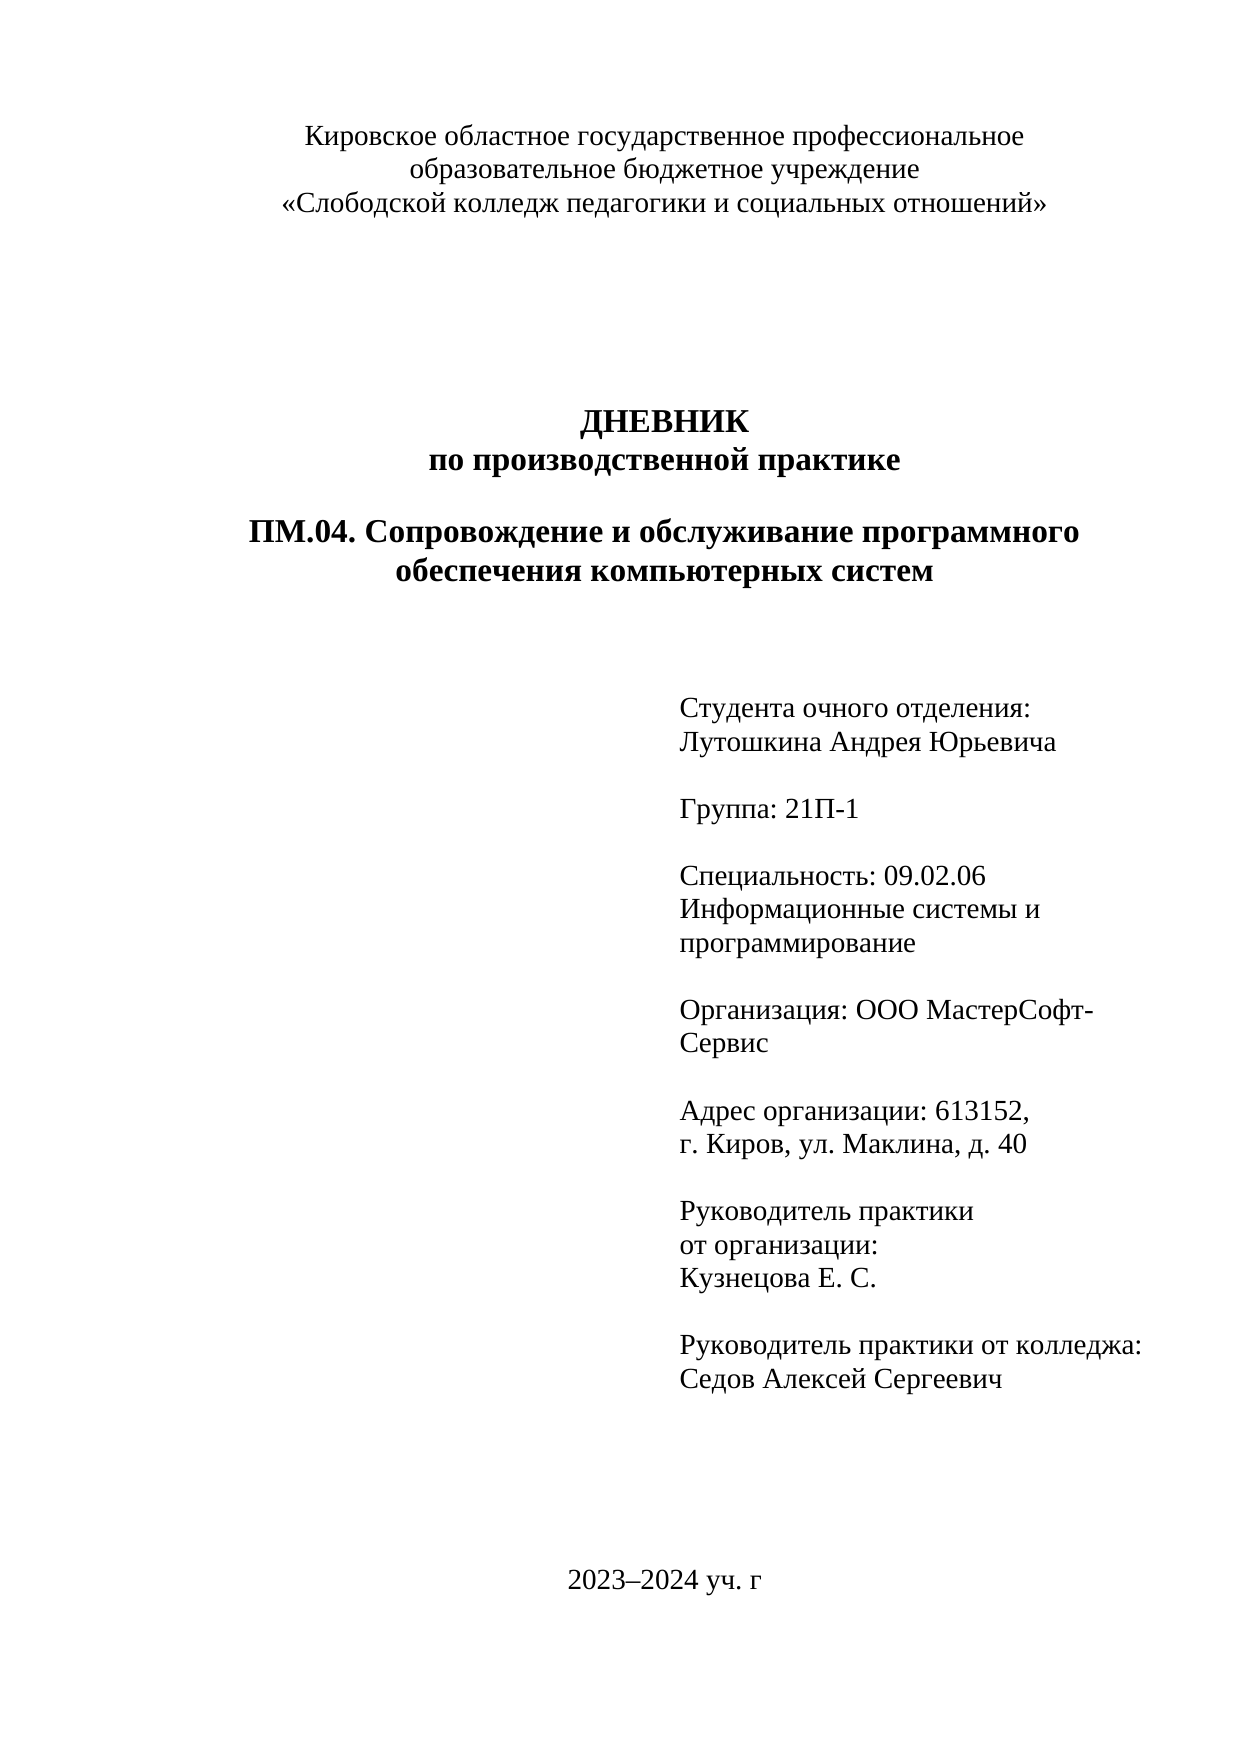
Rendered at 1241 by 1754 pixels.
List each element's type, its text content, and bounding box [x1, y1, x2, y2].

text Группа: 21П-1 [679, 791, 1152, 824]
text образовательное бюджетное учреждение [177, 152, 1152, 185]
text Организация: ООО МастерСофт-Сервис [679, 992, 1152, 1059]
text Седов Алексей Сергеевич [679, 1361, 1152, 1394]
text Адрес организации: 613152, г. Киров, ул. Маклина, д. 40 [679, 1093, 1152, 1160]
text от организации: [679, 1227, 1152, 1260]
text ПМ.04. Сопровождение и обслуживание программного обеспечения компьютерных систем [177, 511, 1152, 588]
text 2023–2024 уч. г [177, 1562, 1152, 1596]
text ДНЕВНИК [177, 401, 1152, 439]
text Кировское областное государственное профессиональное [177, 118, 1152, 152]
text Студента очного отделения: [679, 690, 1152, 724]
text Руководитель практики [679, 1193, 1152, 1227]
text Специальность: 09.02.06 [679, 858, 1152, 891]
text Кузнецова Е. С. [679, 1260, 1152, 1294]
text Руководитель практики от колледжа: [679, 1327, 1152, 1361]
text Информационные системы и программирование [679, 891, 1152, 958]
text «Слободской колледж педагогики и социальных отношений» [177, 185, 1152, 219]
text по производственной практике [177, 439, 1152, 478]
text Лутошкина Андрея Юрьевича [679, 724, 1152, 757]
